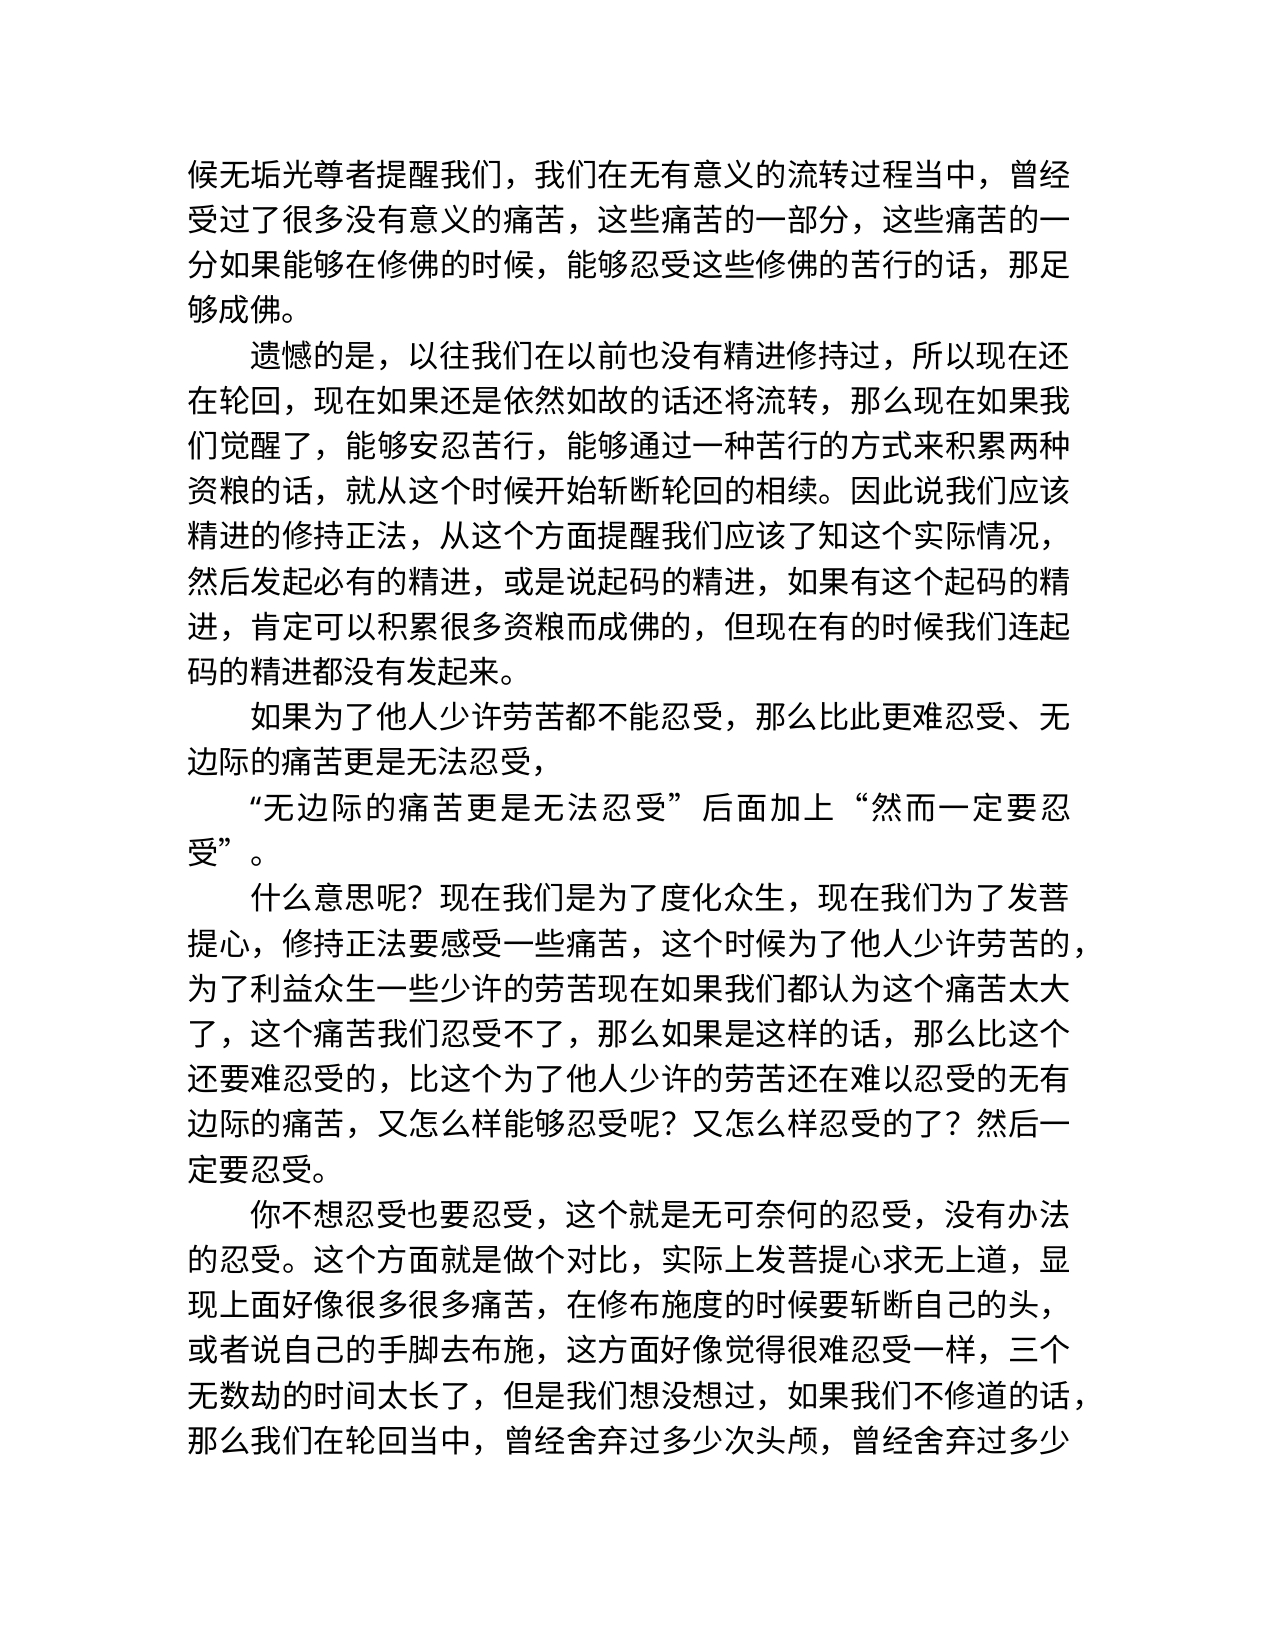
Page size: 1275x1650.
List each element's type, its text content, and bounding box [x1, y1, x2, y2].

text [187, 150, 1073, 331]
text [187, 1190, 1073, 1461]
text 遗憾的是，以往我们在以前也没有精进修持过，所以现在还在轮回，现在如果还是依然如故的话还将流转，那么现在如果我们觉醒了，能够安忍苦行，能够通过一种苦行的方式来积累两种资粮的话，就从这个时候开始斩断轮回的相续。因此说我们应该精进的修持正法，从这个方面提醒我们应该了知这个实际情况，然后发起必有的精进，或是说起码的精进，如果有这个起码的精进，肯定可以积累很多资粮而成佛的，但现在有的时候我们连起码的精进都没有发起来。 [187, 331, 1073, 692]
text “无边际的痛苦更是无法忍受”后面加上“然而一定要忍受”。 [187, 783, 1073, 873]
text 什么意思呢？现在我们是为了度化众生，现在我们为了发菩提心，修持正法要感受一些痛苦，这个时候为了他人少许劳苦的，为了利益众生一些少许的劳苦现在如果我们都认为这个痛苦太大了，这个痛苦我们忍受不了，那么如果是这样的话，那么比这个还要难忍受的，比这个为了他人少许的劳苦还在难以忍受的无有边际的痛苦，又怎么样能够忍受呢？又怎么样忍受的了？然后一定要忍受。 [187, 873, 1073, 1190]
text 如果为了他人少许劳苦都不能忍受，那么比此更难忍受、无边际的痛苦更是无法忍受， [187, 692, 1073, 783]
